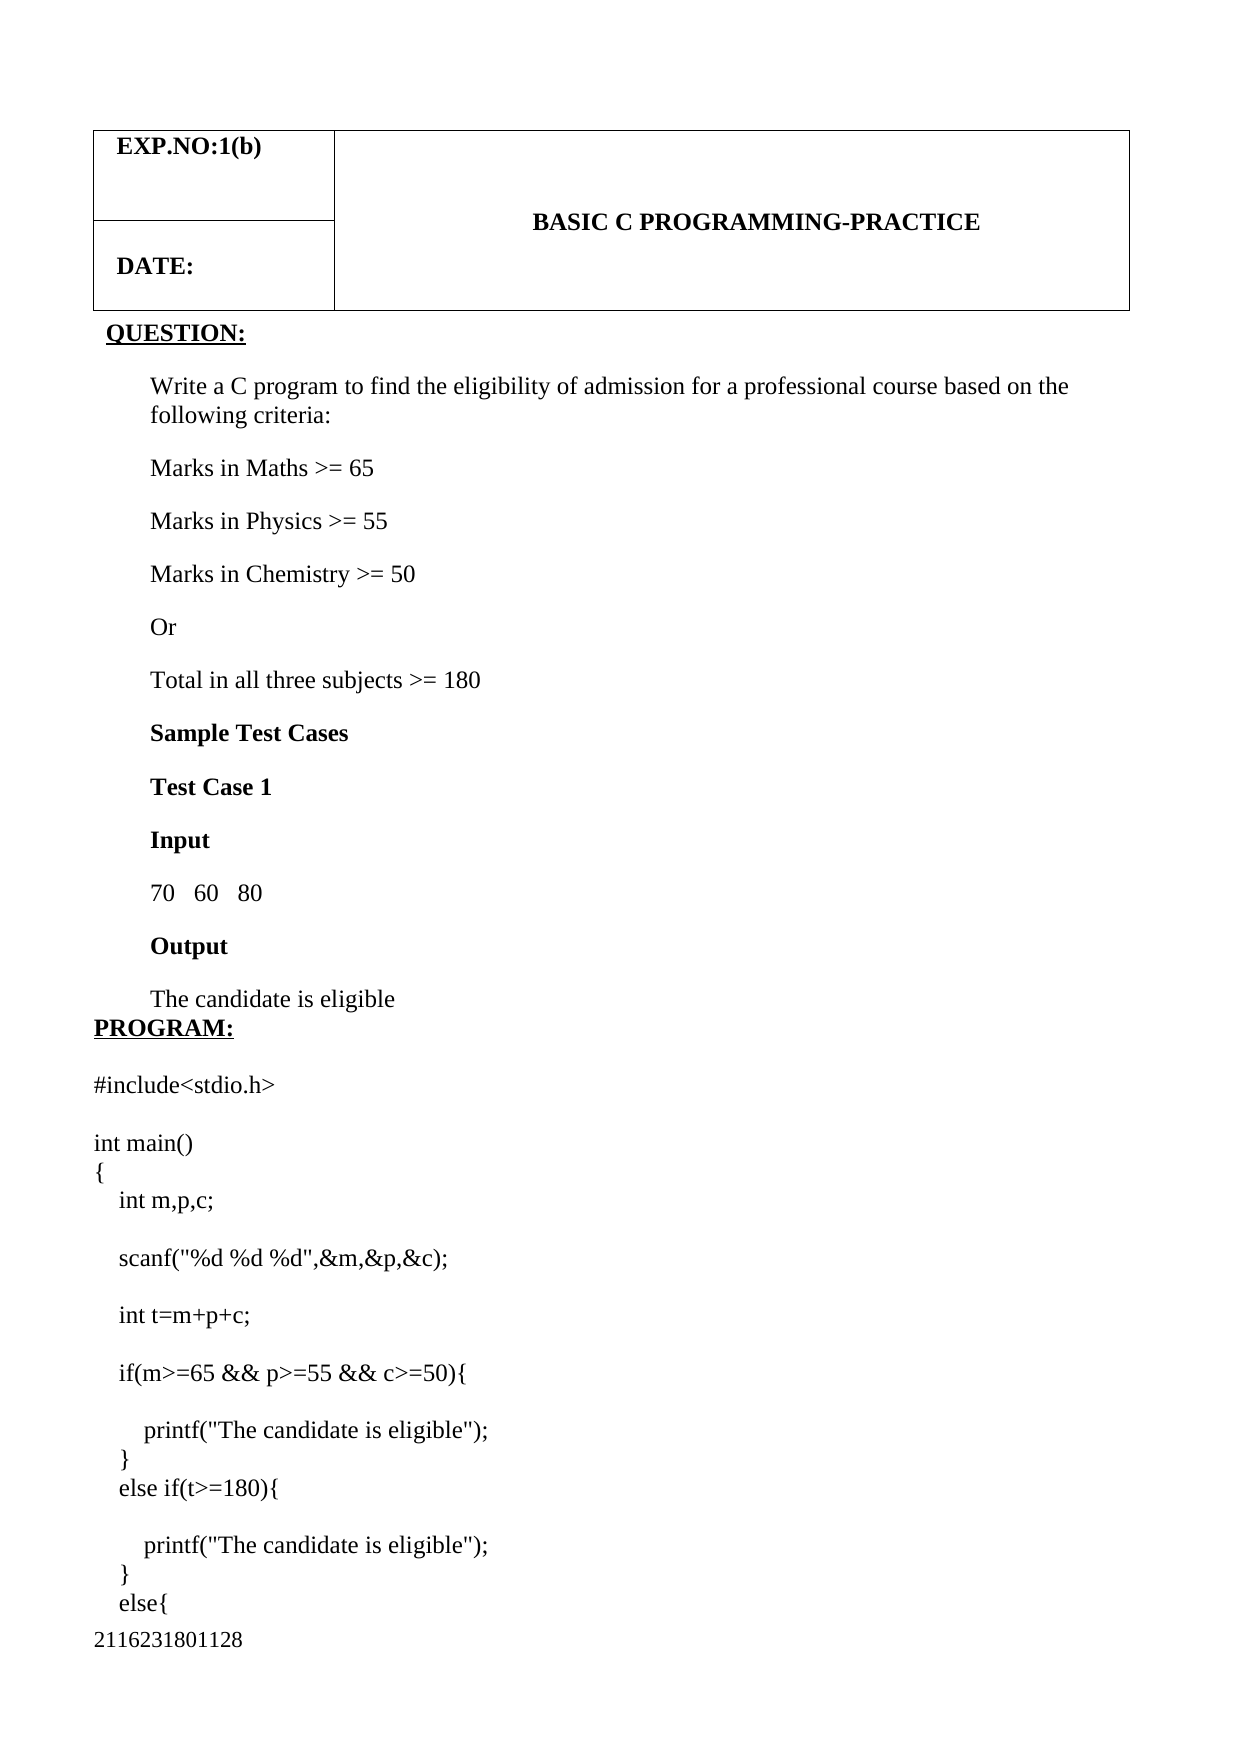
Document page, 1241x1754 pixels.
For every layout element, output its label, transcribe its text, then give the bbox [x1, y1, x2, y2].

text int main() [94, 1128, 1155, 1157]
table_cell DATE: [94, 221, 334, 310]
table_header EXP.NO:1(b) [94, 131, 334, 220]
text #include<stdio.h> [94, 1071, 1155, 1099]
text int m,p,c; [94, 1186, 1155, 1214]
text 70 60 80 [150, 879, 1080, 907]
text The candidate is eligible [150, 985, 1080, 1013]
text } [94, 1444, 1155, 1473]
text printf("The candidate is eligible"); [94, 1531, 1155, 1559]
text Sample Test Cases [150, 719, 1080, 747]
text scanf("%d %d %d",&m,&p,&c); [94, 1243, 1155, 1272]
table_header BASIC C PROGRAMMING-PRACTICE [335, 131, 1129, 310]
text QUESTION: [106, 318, 1155, 347]
text Total in all three subjects >= 180 [150, 666, 1080, 694]
text printf("The candidate is eligible"); [94, 1416, 1155, 1444]
text Marks in Maths >= 65 [150, 454, 1080, 482]
text Input [150, 826, 1080, 854]
text PROGRAM: [94, 1013, 1155, 1042]
text Write a C program to find the eligibility of admission for a professional course based on the following criteria: [150, 372, 1080, 429]
text Marks in Chemistry >= 50 [150, 560, 1080, 588]
text { [94, 1157, 1155, 1186]
text Output [150, 932, 1080, 960]
text int t=m+p+c; [94, 1301, 1155, 1329]
text if(m>=65 && p>=55 && c>=50){ [94, 1358, 1155, 1387]
text Or [150, 613, 1080, 641]
text else{ [94, 1588, 1155, 1617]
text else if(t>=180){ [94, 1473, 1155, 1502]
text } [94, 1559, 1155, 1588]
text Marks in Physics >= 55 [150, 507, 1080, 535]
text Test Case 1 [150, 772, 1080, 801]
